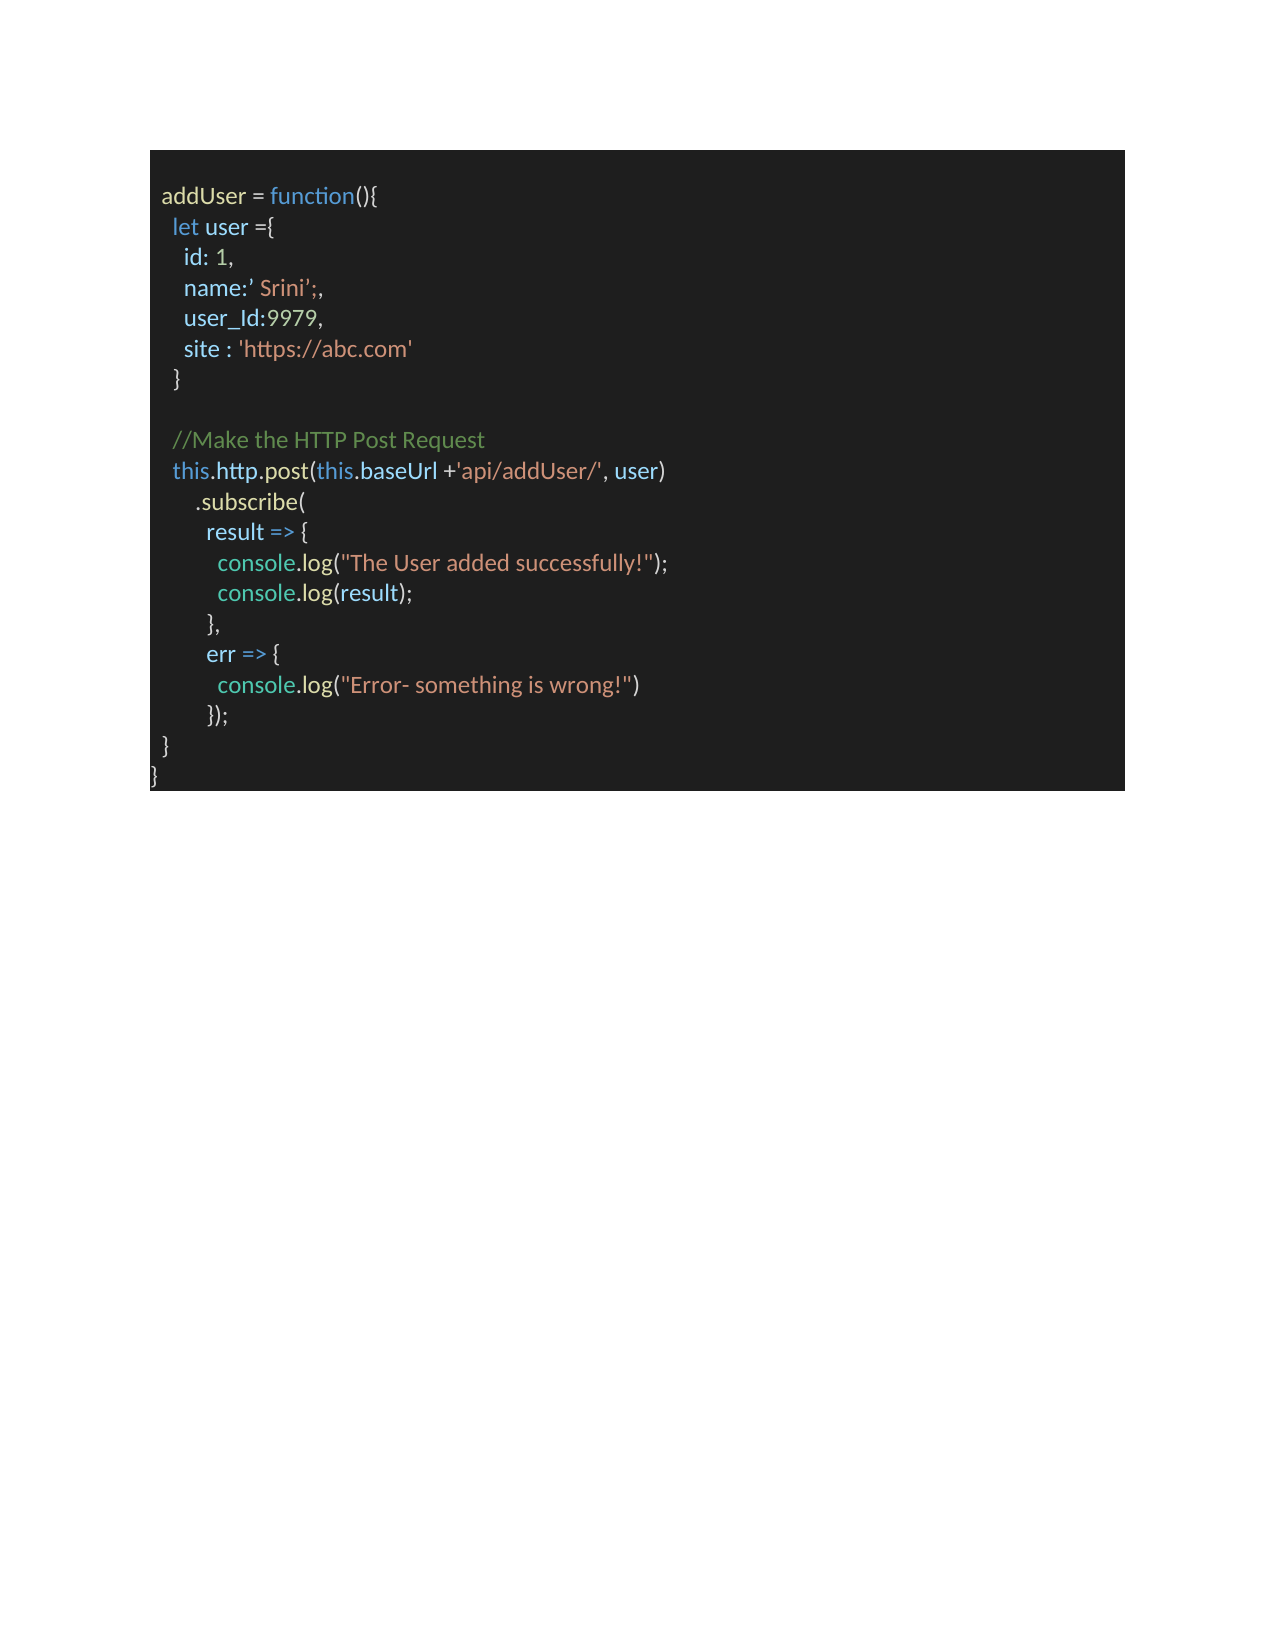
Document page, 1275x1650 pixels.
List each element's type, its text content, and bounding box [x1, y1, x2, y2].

text } [150, 760, 1125, 791]
text }, [150, 608, 1125, 638]
text } [150, 364, 1125, 394]
text console.log(result); [150, 577, 1125, 608]
text //Make the HTTP Post Request [150, 425, 1125, 455]
text }); [150, 699, 1125, 730]
text } [150, 730, 1125, 760]
text console.log("The User added successfully!"); [150, 547, 1125, 577]
text addUser = function(){ [150, 181, 1125, 211]
text this.http.post(this.baseUrl +'api/addUser/', user) [150, 455, 1125, 486]
text user_Id:9979, [150, 303, 1125, 333]
text result => { [150, 516, 1125, 547]
text err => { [150, 638, 1125, 669]
text id: 1, [150, 242, 1125, 272]
text let user ={ [150, 211, 1125, 242]
text console.log("Error- something is wrong!") [150, 669, 1125, 699]
text .subscribe( [150, 486, 1125, 516]
text name:’ Srini’;, [150, 272, 1125, 303]
text site : 'https://abc.com' [150, 333, 1125, 364]
